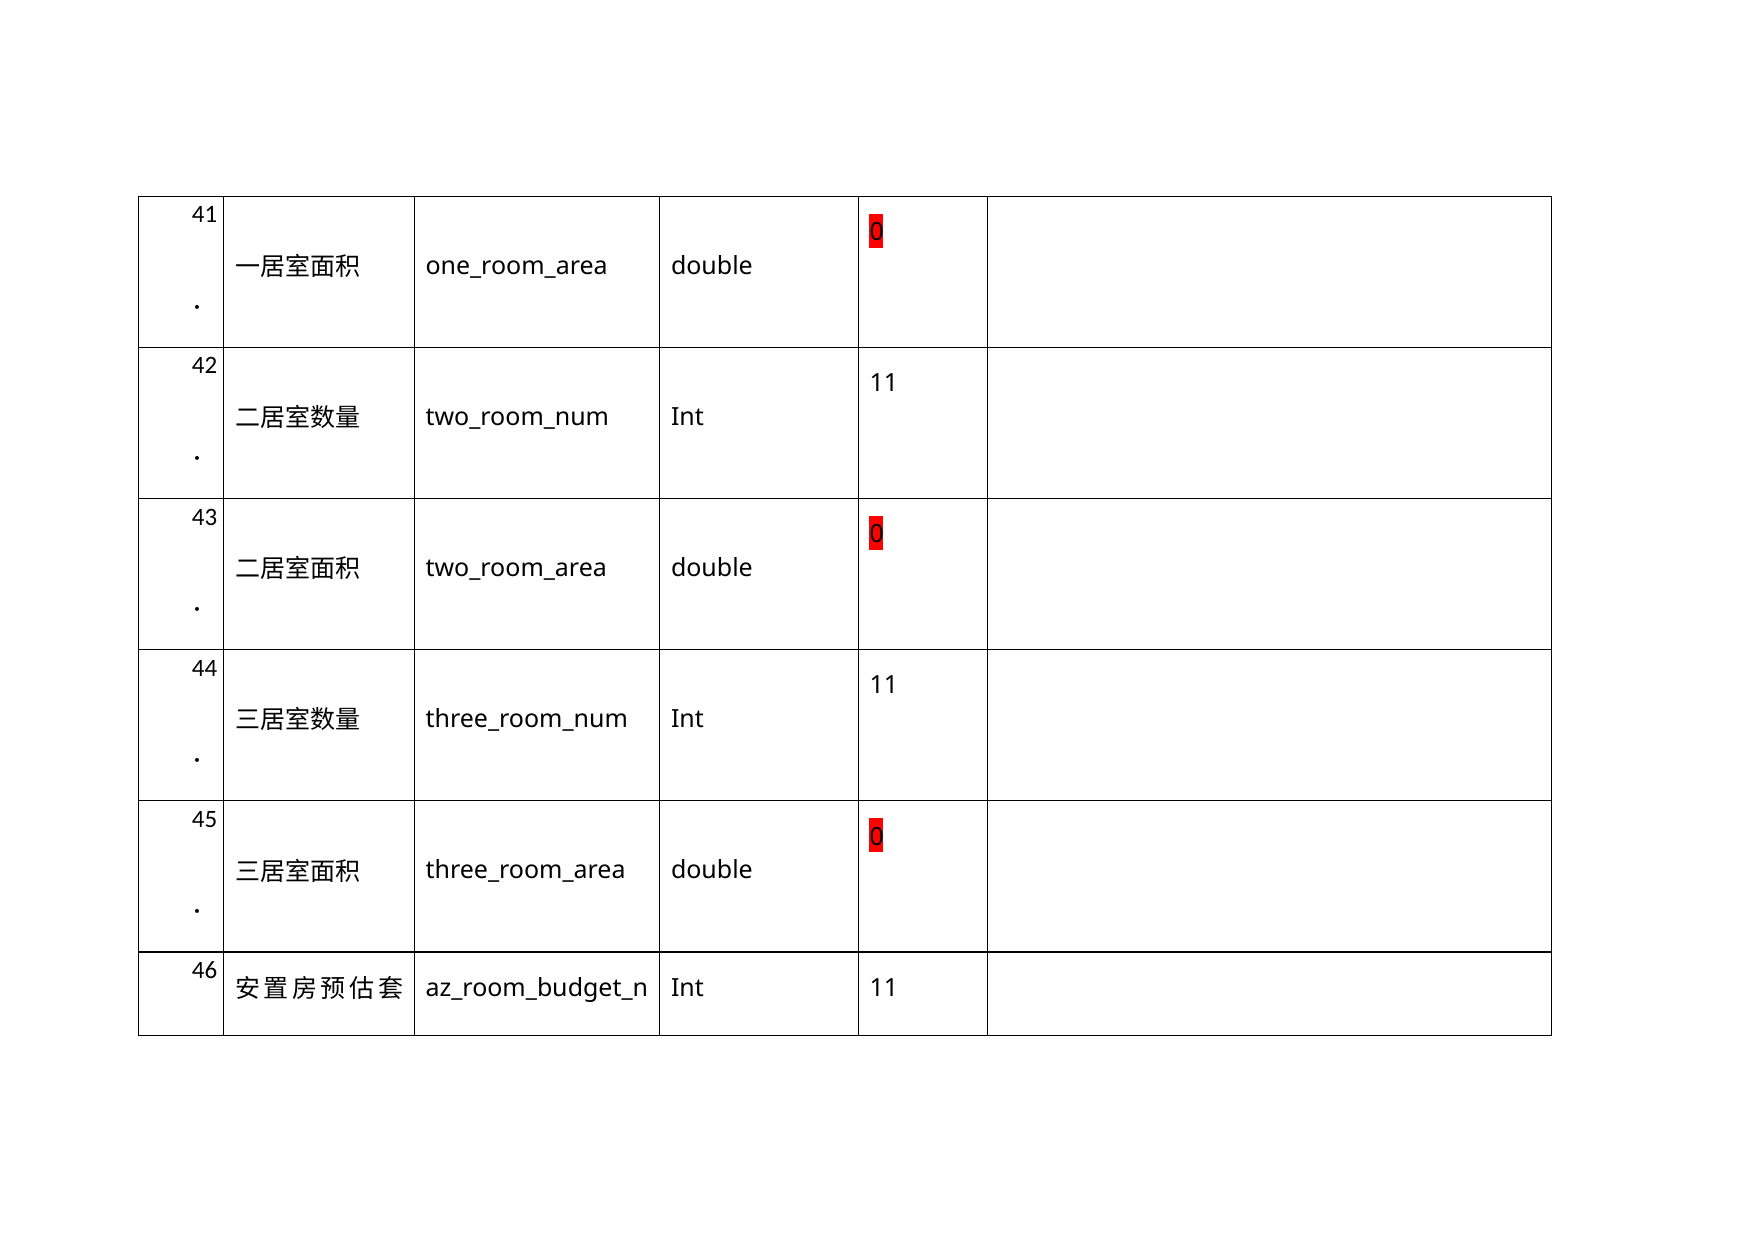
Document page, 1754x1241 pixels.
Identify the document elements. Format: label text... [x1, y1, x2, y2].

table_cell three_room_area [415, 801, 659, 951]
table_cell [988, 801, 1551, 951]
table_cell one_room_area [415, 197, 659, 347]
table_cell double [660, 499, 858, 649]
table_cell [139, 650, 223, 800]
table_cell double [660, 801, 858, 951]
table_cell az_room_budget_num [415, 953, 659, 1034]
table_cell [988, 197, 1551, 347]
table_cell double [660, 197, 858, 347]
table_cell 0 [859, 197, 987, 347]
table_cell [988, 650, 1551, 800]
table_cell 一居室面积 [224, 197, 414, 347]
table_cell two_room_area [415, 499, 659, 649]
table_cell 11 [859, 348, 987, 498]
table_cell [988, 953, 1551, 1034]
table_cell [988, 348, 1551, 498]
table_cell 三居室数量 [224, 650, 414, 800]
table_cell 11 [859, 650, 987, 800]
table_cell 0 [859, 499, 987, 649]
table_cell [139, 348, 223, 498]
table_cell two_room_num [415, 348, 659, 498]
table_cell Int [660, 650, 858, 800]
table_cell 三居室面积 [224, 801, 414, 951]
table_cell Int [660, 953, 858, 1034]
table_cell 二居室面积 [224, 499, 414, 649]
table_cell [139, 197, 223, 347]
table_cell [139, 953, 223, 1034]
table_cell [988, 499, 1551, 649]
table_cell [139, 499, 223, 649]
table_cell 0 [859, 801, 987, 951]
table_cell 二居室数量 [224, 348, 414, 498]
table_cell 11 [859, 953, 987, 1034]
table_cell 安置房预估套数 [224, 953, 414, 1034]
table_cell three_room_num [415, 650, 659, 800]
table_cell Int [660, 348, 858, 498]
table_cell [139, 801, 223, 951]
